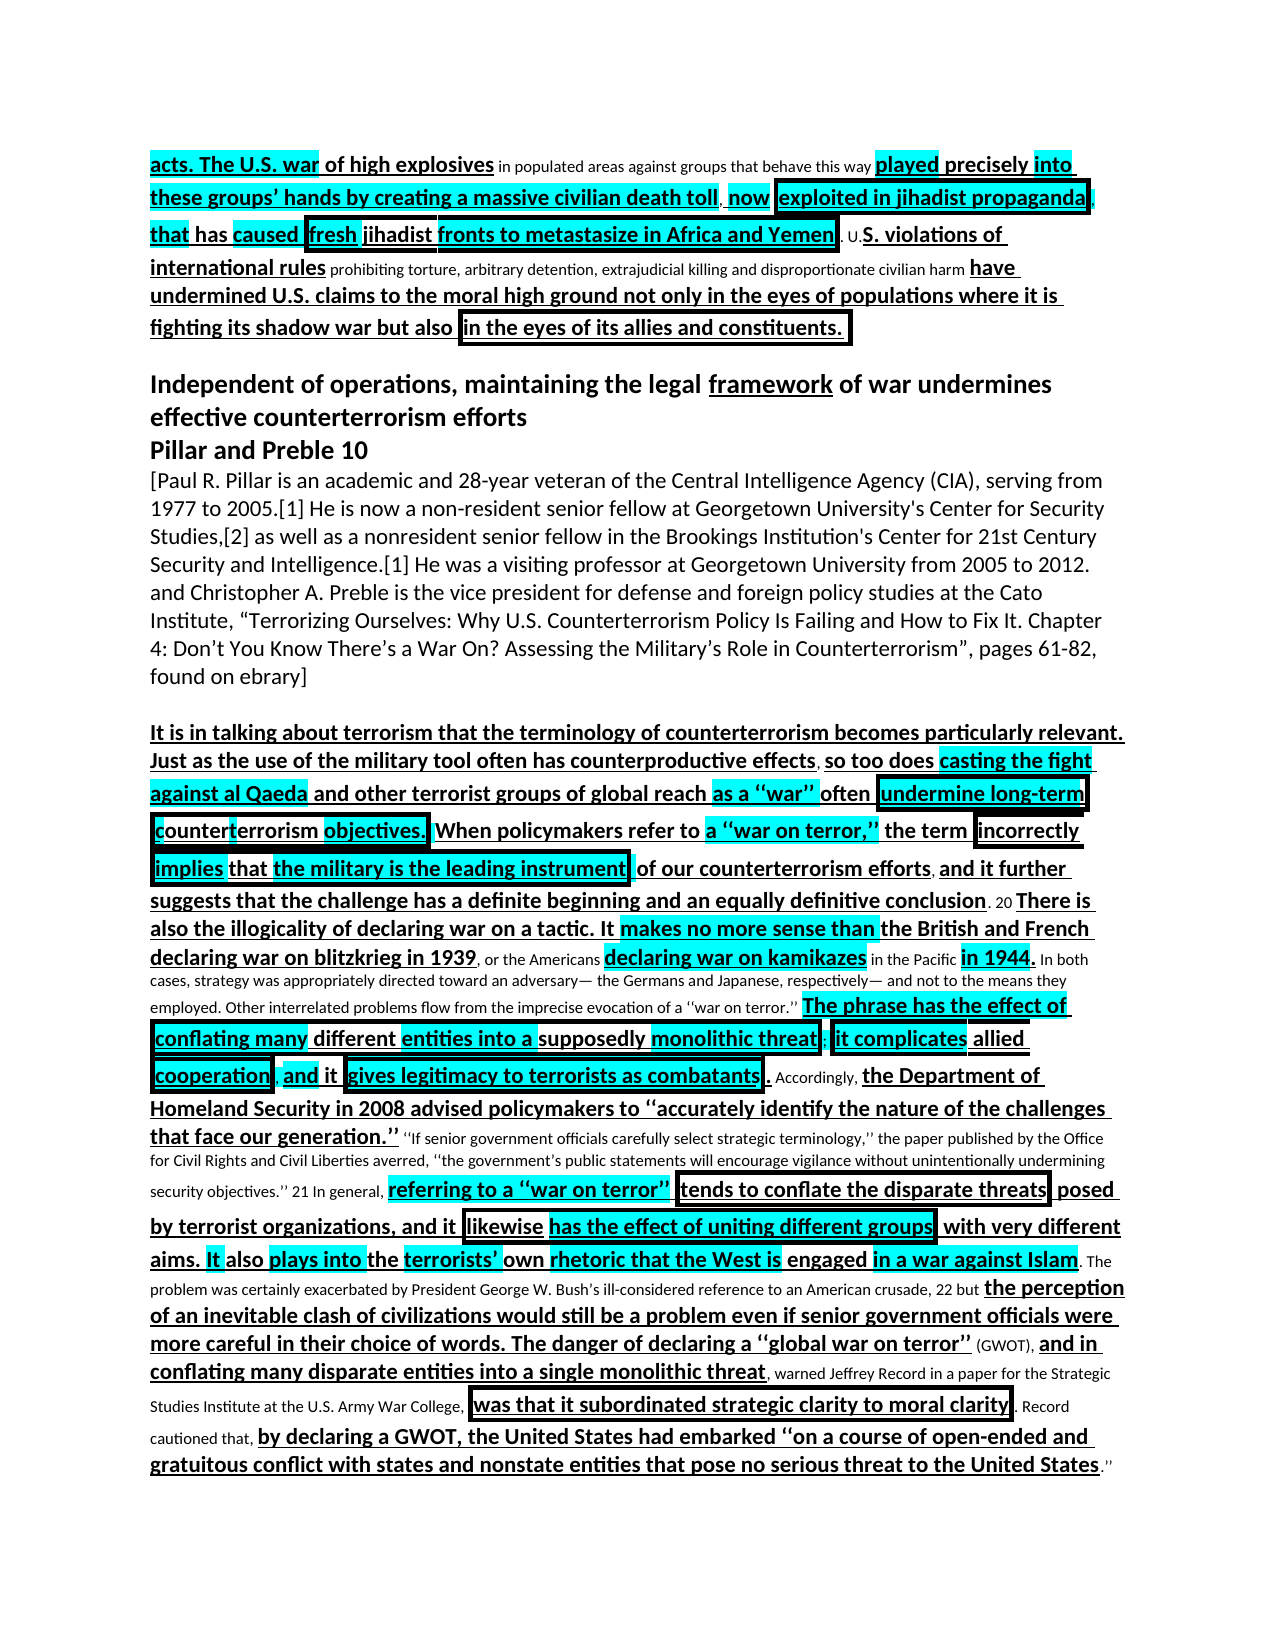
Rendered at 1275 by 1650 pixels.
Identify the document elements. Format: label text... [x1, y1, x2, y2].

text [150, 150, 1125, 346]
text Pillar and Preble 10 [150, 433, 1125, 466]
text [150, 744, 1125, 1478]
text [Paul R. Pillar is an academic and 28-year veteran of the Central Intelligence Agency (CIA), serving from 1977 to 2005.[1] He is now a non-resident senior fellow at Georgetown University's Center for Security Studies,[2] as well as a nonresident senior fellow in the Brookings Institution's Center for 21st Century Security and Intelligence.[1] He was a visiting professor at Georgetown University from 2005 to 2012. and Christopher A. Preble is the vice president for defense and foreign policy studies at the Cato Institute, “Terrorizing Ourselves: Why U.S. Counterterrorism Policy Is Failing and How to Fix It. Chapter 4: Don’t You Know There’s a War On? Assessing the Military’s Role in Counterterrorism”, pages 61-82, found on ebrary] [150, 466, 1125, 690]
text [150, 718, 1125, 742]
subtitle Independent of operations, maintaining the legal framework of war undermines effective counterterrorism efforts [150, 367, 1125, 433]
